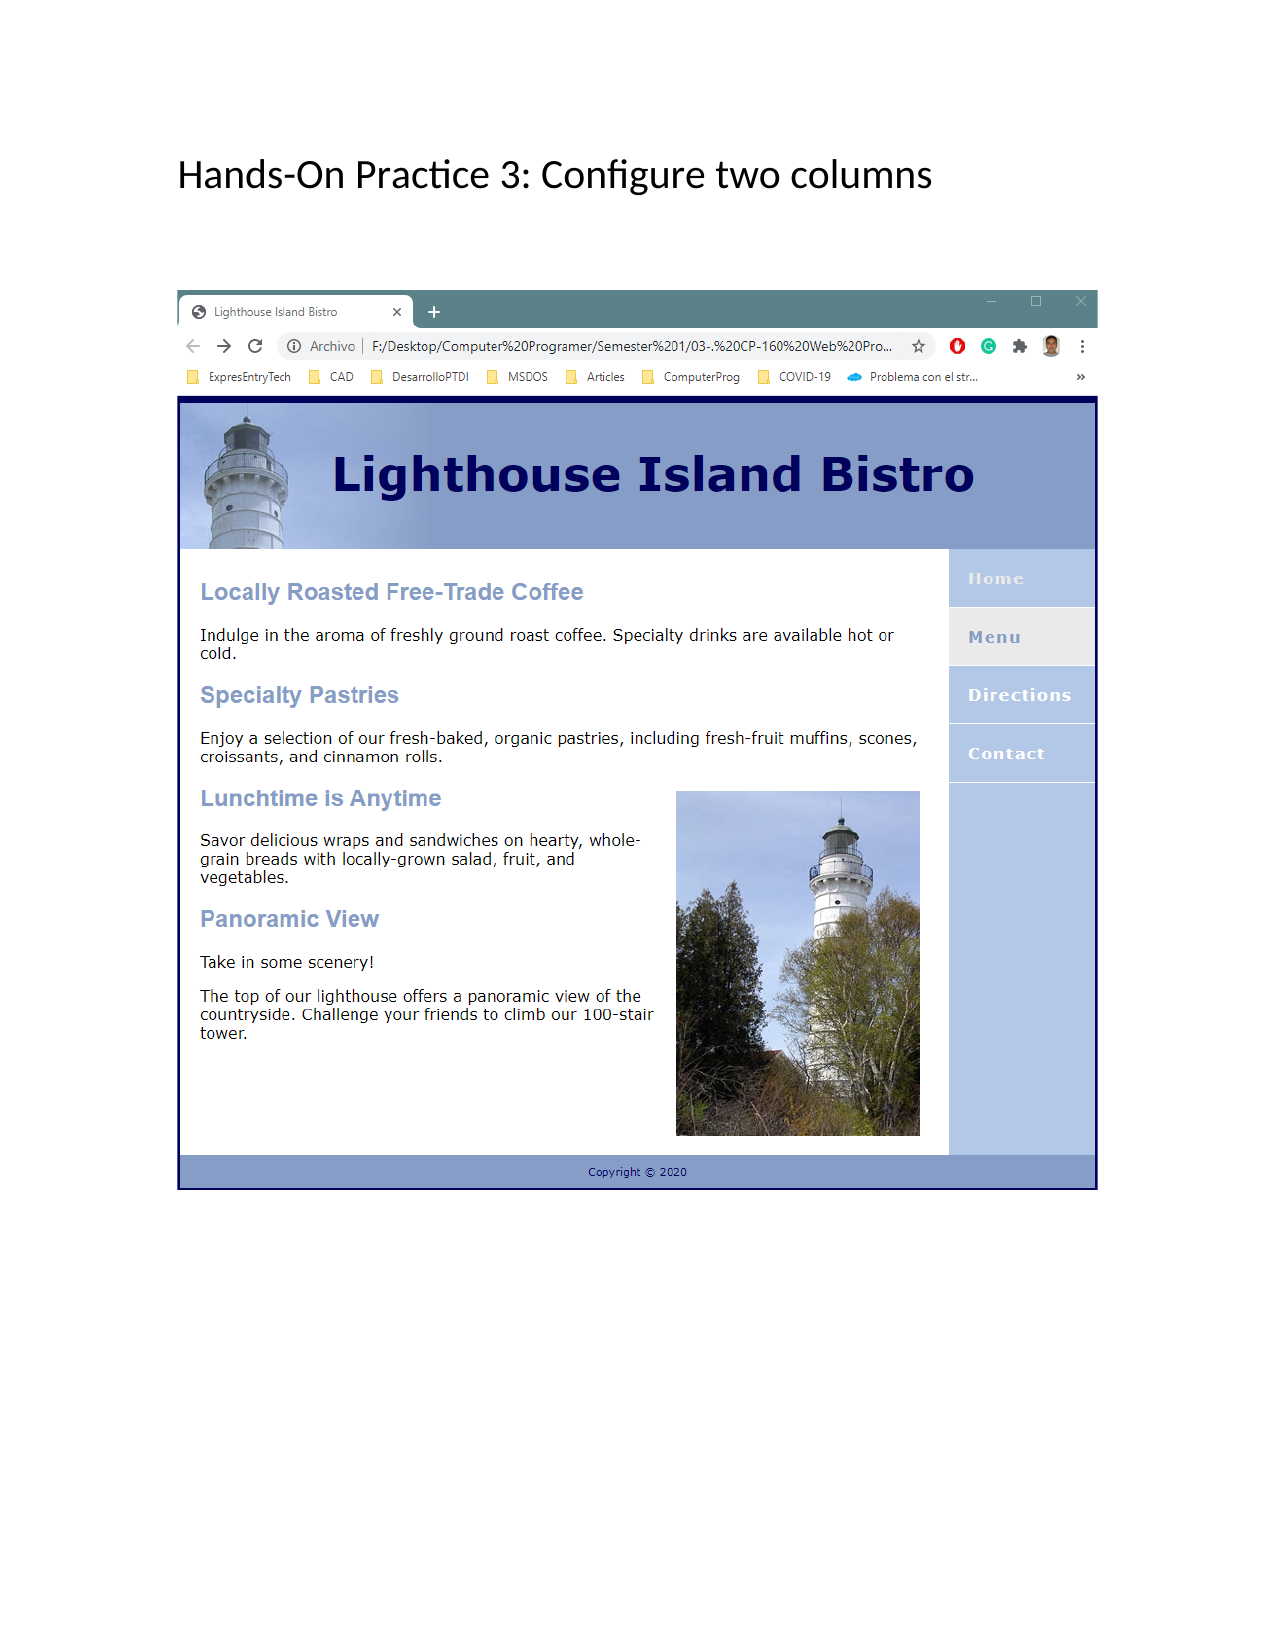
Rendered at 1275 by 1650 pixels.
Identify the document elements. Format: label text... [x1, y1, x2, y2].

text Hands-On Practice 3: Configure two columns [177, 148, 1098, 198]
picture [177, 290, 1098, 1190]
